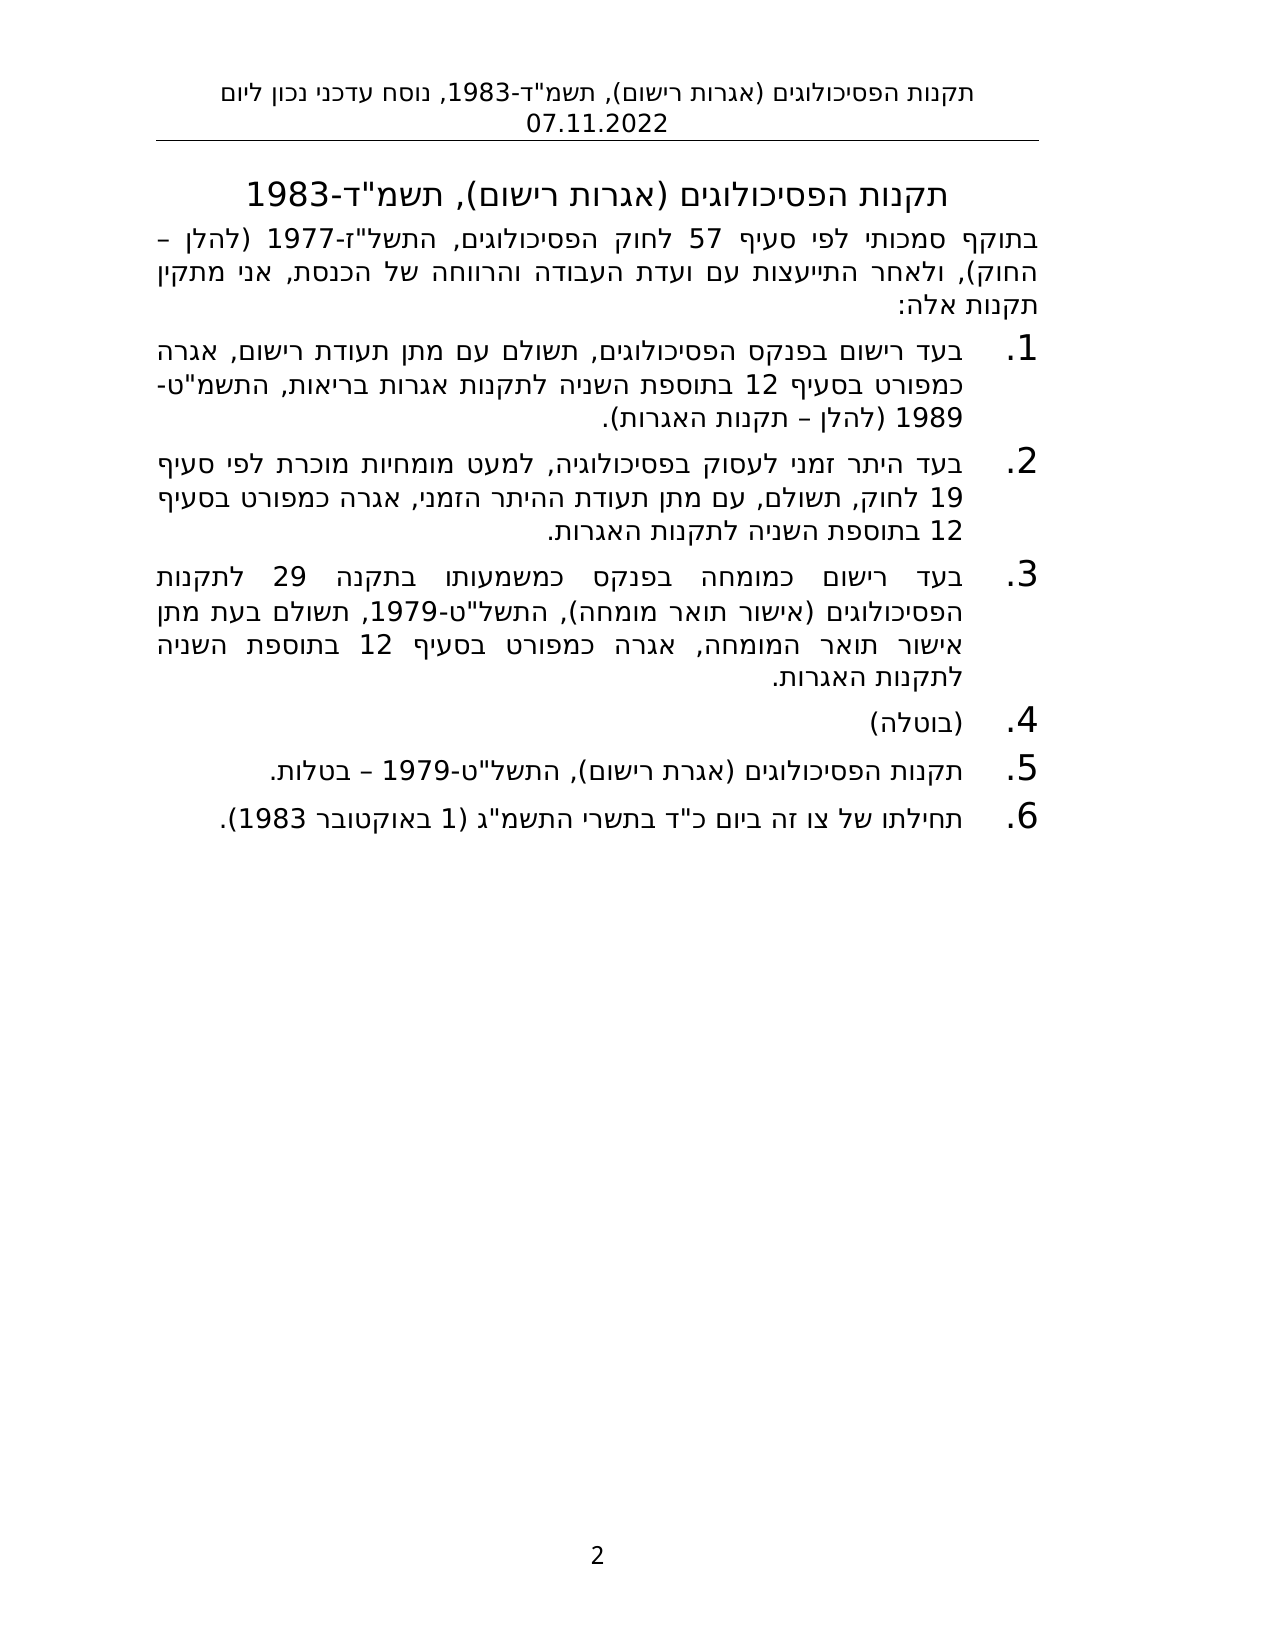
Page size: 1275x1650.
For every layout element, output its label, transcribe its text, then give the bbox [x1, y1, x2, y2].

text תקנות הפסיכולוגים (אגרות רישום), תשמ"ד-1983 [156, 182, 1039, 221]
text 1. בעד רישום בפנקס הפסיכולוגים, תשולם עם מתן תעודת רישום, אגרה כמפורט בסעיף 12 בתוספת השניה לתקנות אגרות בריאות, התשמ"ט-1989 (להלן – תקנות האגרות). [156, 333, 1039, 440]
text 5. תקנות הפסיכולוגים (אגרת רישום), התשל"ט-1979 – בטלות. [156, 754, 1039, 795]
text 2. בעד היתר זמני לעסוק בפסיכולוגיה, למעט מומחיות מוכרת לפי סעיף 19 לחוק, תשולם, עם מתן תעודת ההיתר הזמני, אגרה כמפורט בסעיף 12 בתוספת השניה לתקנות האגרות. [156, 446, 1039, 553]
text 6. תחילתו של צו זה ביום כ"ד בתשרי התשמ"ג (1 באוקטובר 1983). [156, 802, 1039, 843]
text 4. (בוטלה) [156, 706, 1039, 747]
text 3. בעד רישום כמומחה בפנקס כמשמעותו בתקנה 29 לתקנות הפסיכולוגים (אישור תואר מומחה), התשל"ט-1979, תשולם בעת מתן אישור תואר המומחה, אגרה כמפורט בסעיף 12 בתוספת השניה לתקנות האגרות. [156, 560, 1039, 699]
text בתוקף סמכותי לפי סעיף 57 לחוק הפסיכולוגים, התשל"ז-1977 (להלן – החוק), ולאחר התייעצות עם ועדת העבודה והרווחה של הכנסת, אני מתקין תקנות אלה: [156, 229, 1039, 327]
